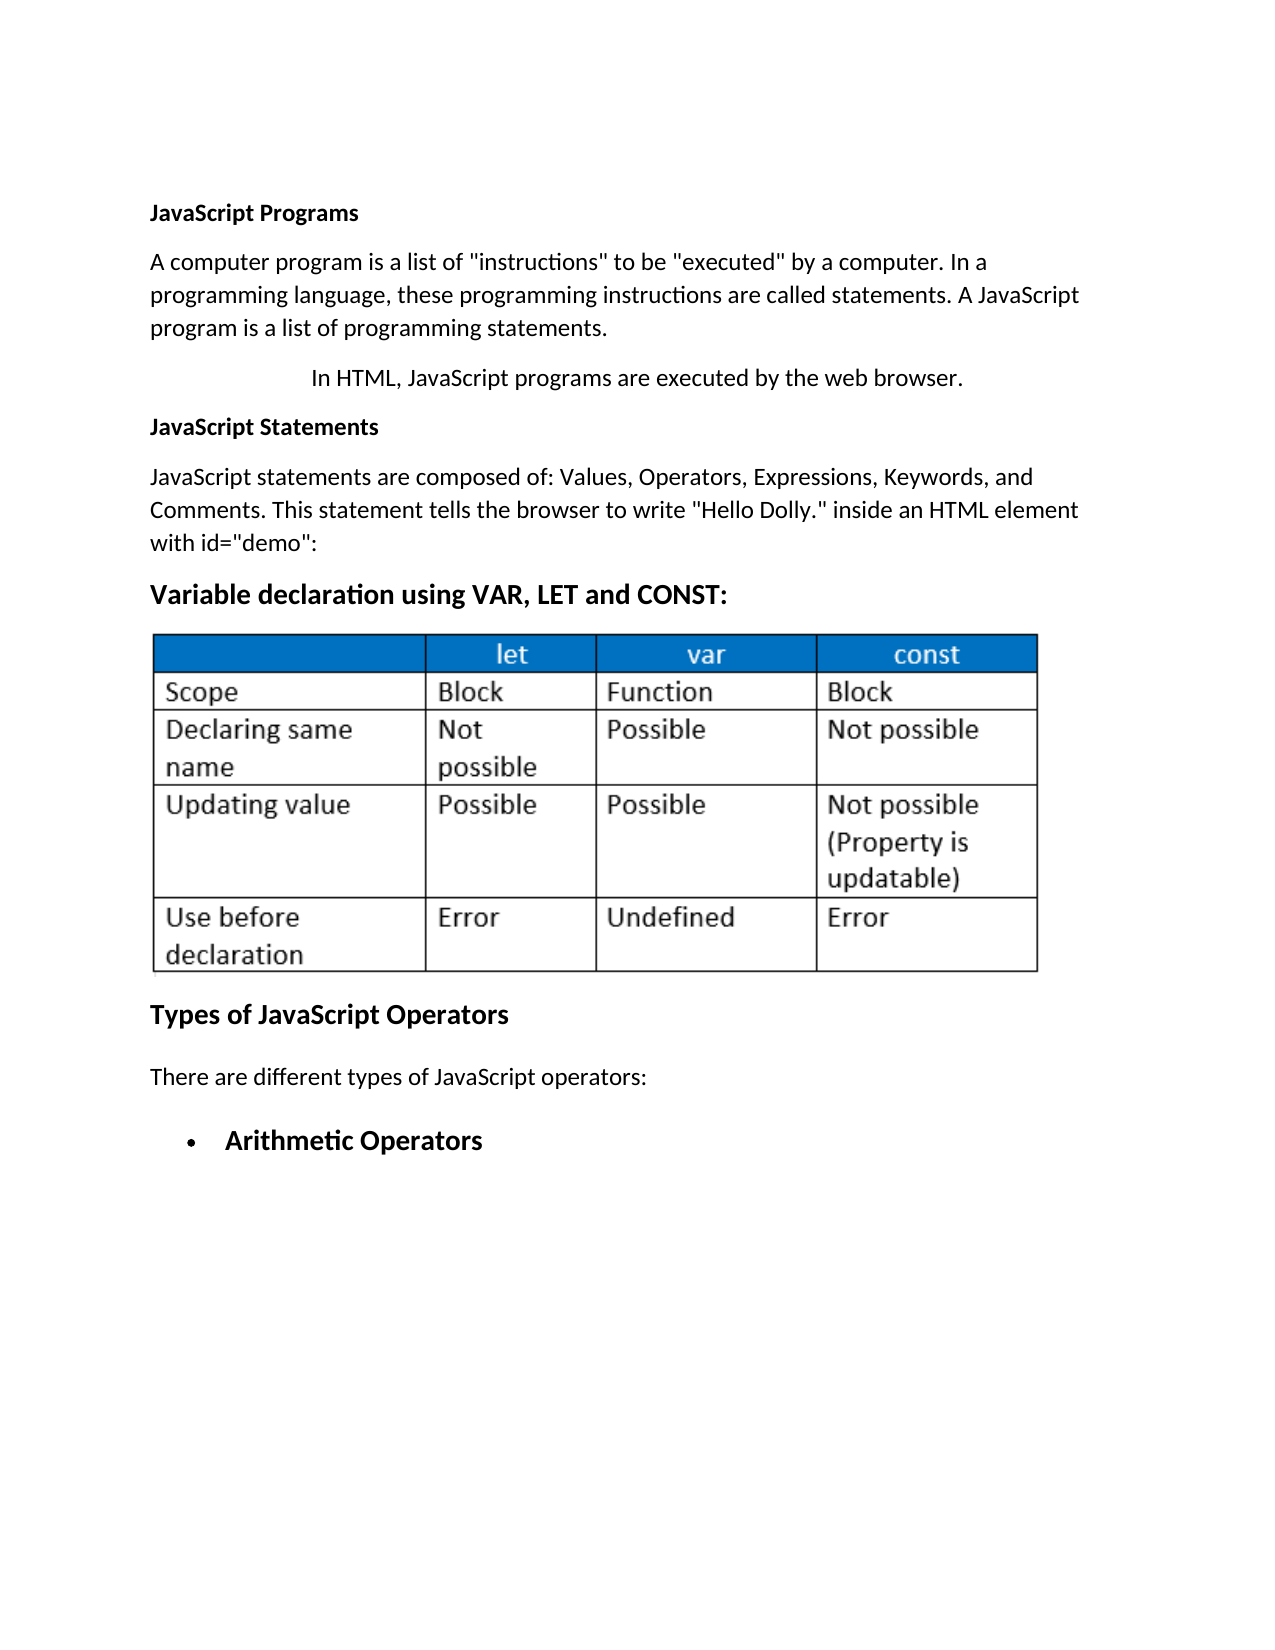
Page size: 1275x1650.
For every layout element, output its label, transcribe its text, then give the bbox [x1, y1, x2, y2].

text JavaScript statements are composed of: Values, Operators, Expressions, Keywords, and Comments. This statement tells the browser to write "Hello Dolly." inside an HTML element with id="demo": [150, 461, 1125, 557]
text Variable declaration using VAR, LET and CONST: [150, 576, 1125, 612]
text Types of JavaScript Operators [150, 996, 1125, 1031]
picture [150, 631, 1043, 977]
text In HTML, JavaScript programs are executed by the web browser. [150, 362, 1125, 392]
list Arithmetic Operators [187, 1122, 1125, 1157]
text A computer program is a list of "instructions" to be "executed" by a computer. In a programming language, these programming instructions are called statements. A JavaScript program is a list of programming statements. [150, 246, 1125, 343]
text There are different types of JavaScript operators: [150, 1061, 1125, 1092]
text JavaScript Statements [150, 411, 1125, 442]
text JavaScript Programs [150, 197, 1125, 227]
